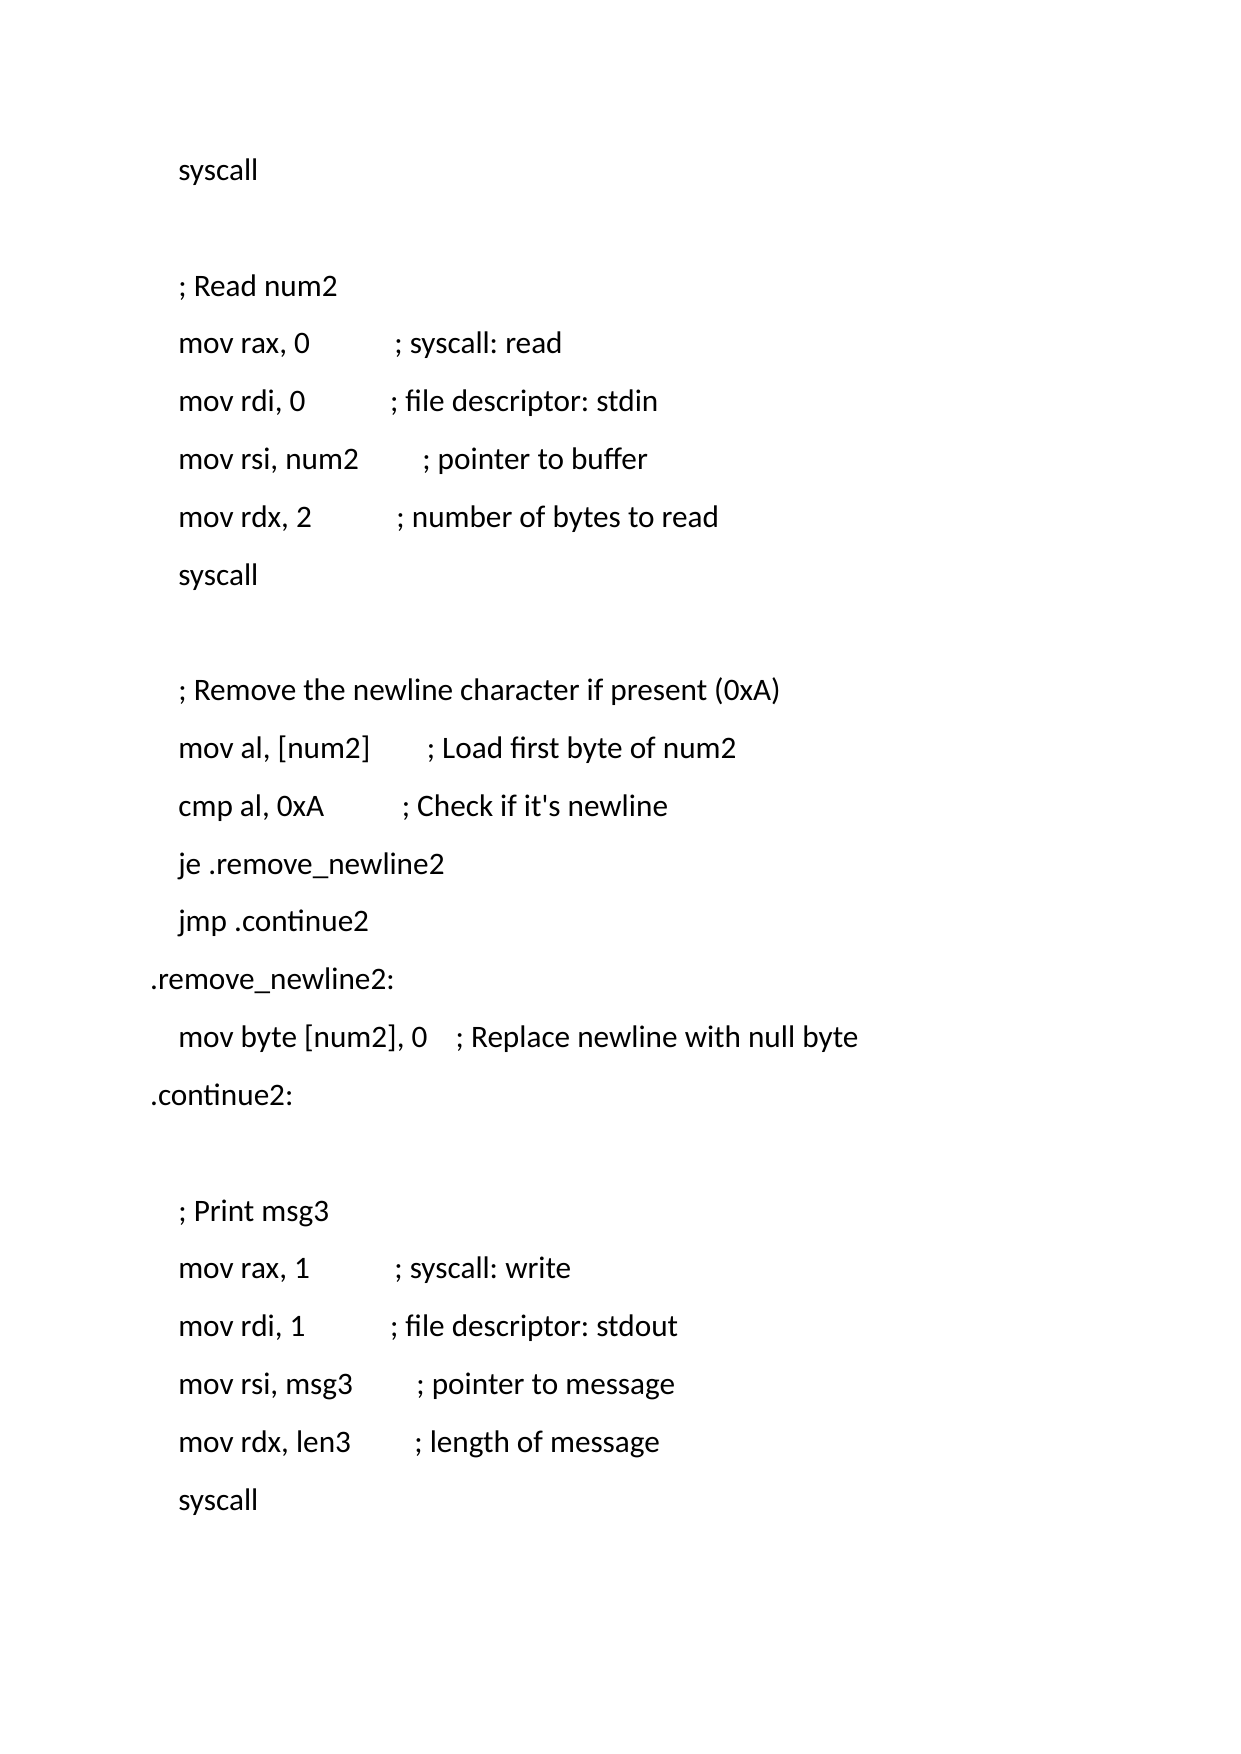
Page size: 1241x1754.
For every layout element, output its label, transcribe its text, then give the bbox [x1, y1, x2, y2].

text mov rax, 1 ; syscall: write [150, 1248, 1090, 1287]
text mov rdx, 2 ; number of bytes to read [150, 497, 1090, 535]
text syscall [150, 1480, 1090, 1518]
text ; Print msg3 [150, 1191, 1090, 1229]
text syscall [150, 555, 1090, 593]
text .continue2: [150, 1075, 1090, 1113]
text cmp al, 0xA ; Check if it's newline [150, 786, 1090, 824]
text jmp .continue2 [150, 902, 1090, 940]
text mov rdi, 1 ; file descriptor: stdout [150, 1306, 1090, 1344]
text mov rax, 0 ; syscall: read [150, 323, 1090, 362]
text je .remove_newline2 [150, 844, 1090, 882]
text .remove_newline2: [150, 959, 1090, 997]
text ; Remove the newline character if present (0xA) [150, 670, 1090, 708]
text mov rdx, len3 ; length of message [150, 1422, 1090, 1460]
text mov rdi, 0 ; file descriptor: stdin [150, 381, 1090, 419]
text mov byte [num2], 0 ; Replace newline with null byte [150, 1017, 1090, 1055]
text syscall [150, 150, 1090, 188]
text ; Read num2 [150, 266, 1090, 304]
text mov rsi, msg3 ; pointer to message [150, 1364, 1090, 1402]
text mov rsi, num2 ; pointer to buffer [150, 439, 1090, 477]
text mov al, [num2] ; Load first byte of num2 [150, 728, 1090, 766]
